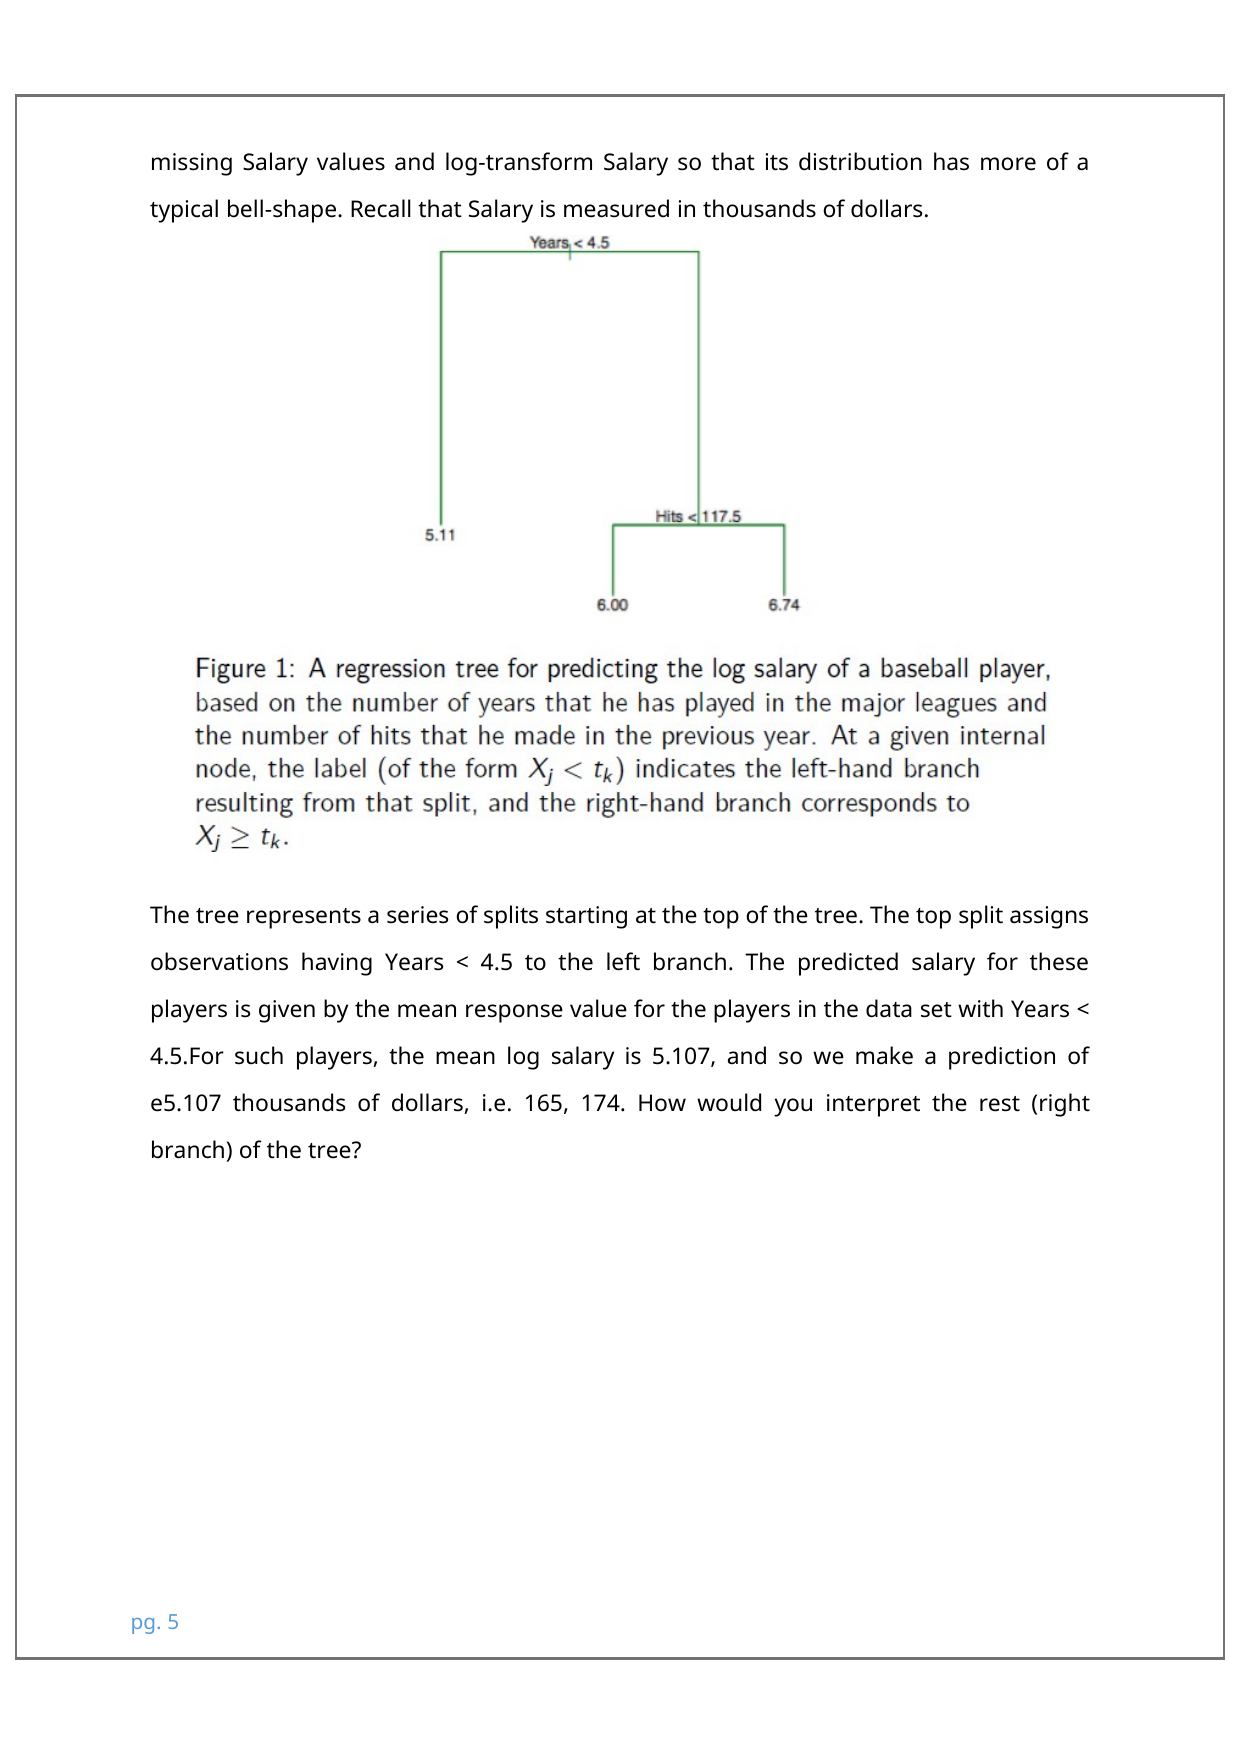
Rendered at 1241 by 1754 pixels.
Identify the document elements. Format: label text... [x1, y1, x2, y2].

picture [194, 235, 1050, 852]
text missing Salary values and log-transform Salary so that its distribution has more of a typical bell-shape. Recall that Salary is measured in thousands of dollars. [150, 146, 1091, 224]
text The tree represents a series of splits starting at the top of the tree. The top split assigns observations having Years < 4.5 to the left branch. The predicted salary for these players is given by the mean response value for the players in the data set with Years < 4.5.For such players, the mean log salary is 5.107, and so we make a prediction of e5.107 thousands of dollars, i.e. 165, 174. How would you interpret the rest (right branch) of the tree? [150, 899, 1091, 1165]
